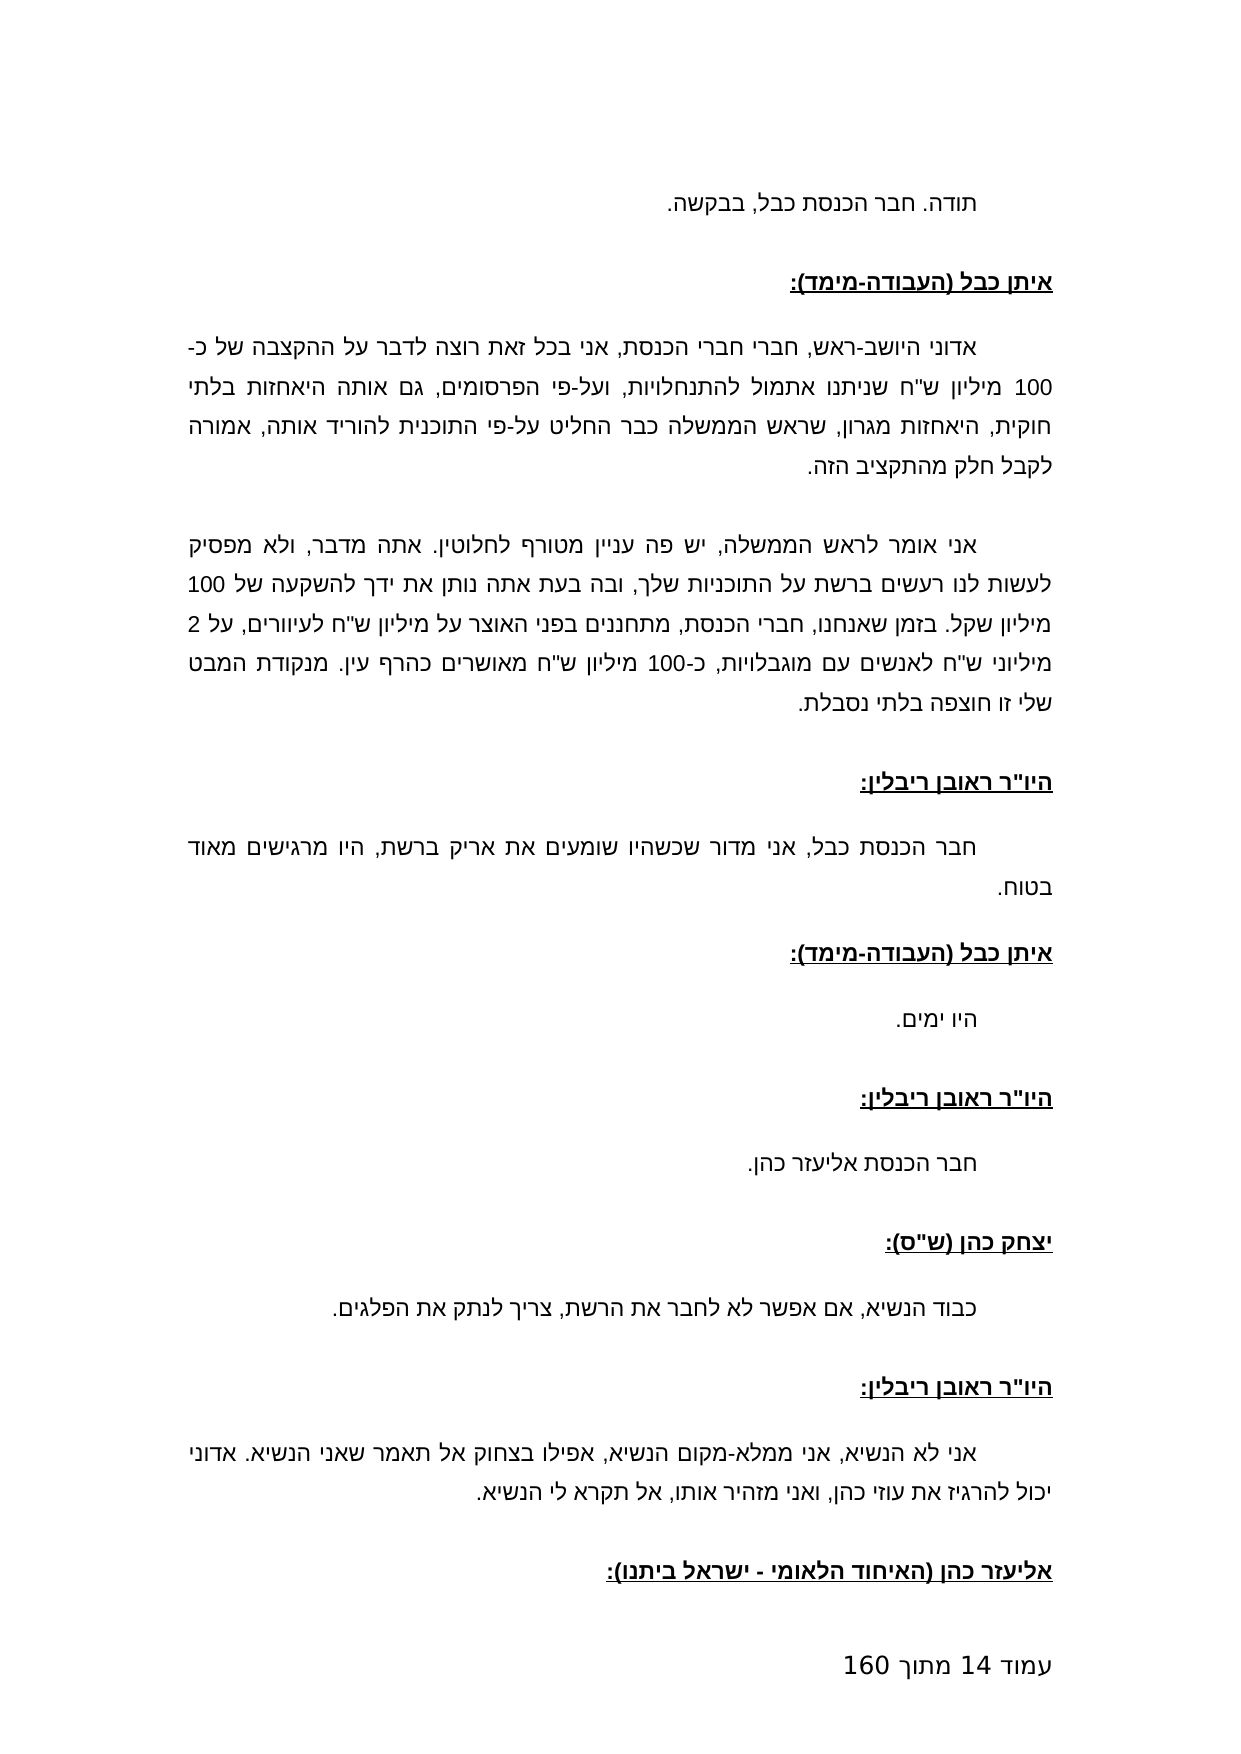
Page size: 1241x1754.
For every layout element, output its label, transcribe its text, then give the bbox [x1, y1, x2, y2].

text אליעזר כהן (האיחוד הלאומי - ישראל ביתנו): [187, 1558, 1053, 1585]
text יצחק כהן (ש"ס): [187, 1229, 1053, 1256]
text איתן כבל (העבודה-מימד): [187, 268, 1053, 295]
text חבר הכנסת כבל, אני מדור שכשהיו שומעים את אריק ברשת, היו מרגישים מאוד בטוח. [187, 834, 1053, 900]
text איתן כבל (העבודה-מימד): [187, 940, 1053, 966]
text אני לא הנשיא, אני ממלא-מקום הנשיא, אפילו בצחוק אל תאמר שאני הנשיא. אדוני יכול להרגיז את עוזי כהן, ואני מזהיר אותו, אל תקרא לי הנשיא. [187, 1440, 1053, 1506]
text תודה. חבר הכנסת כבל, בבקשה. [187, 189, 1053, 216]
text כבוד הנשיא, אם אפשר לא לחבר את הרשת, צריך לנתק את הפלגים. [187, 1295, 1053, 1321]
text היו ימים. [187, 1006, 1053, 1032]
text חבר הכנסת אליעזר כהן. [187, 1150, 1053, 1177]
text אדוני היושב-ראש, חברי חברי הכנסת, אני בכל זאת רוצה לדבר על ההקצבה של כ-100 מיליון ש"ח שניתנו אתמול להתנחלויות, ועל-פי הפרסומים, גם אותה היאחזות בלתי חוקית, היאחזות מגרון, שראש הממשלה כבר החליט על-פי התוכנית להוריד אותה, אמורה לקבל חלק מהתקציב הזה. [187, 334, 1053, 479]
text היו"ר ראובן ריבלין: [187, 1374, 1053, 1400]
text היו"ר ראובן ריבלין: [187, 768, 1053, 795]
text אני אומר לראש הממשלה, יש פה עניין מטורף לחלוטין. אתה מדבר, ולא מפסיק לעשות לנו רעשים ברשת על התוכניות שלך, ובה בעת אתה נותן את ידך להשקעה של 100 מיליון שקל. בזמן שאנחנו, חברי הכנסת, מתחננים בפני האוצר על מיליון ש"ח לעיוורים, על 2 מיליוני ש"ח לאנשים עם מוגבלויות, כ-100 מיליון ש"ח מאושרים כהרף עין. מנקודת המבט שלי זו חוצפה בלתי נסבלת. [187, 532, 1053, 716]
text היו"ר ראובן ריבלין: [187, 1084, 1053, 1111]
